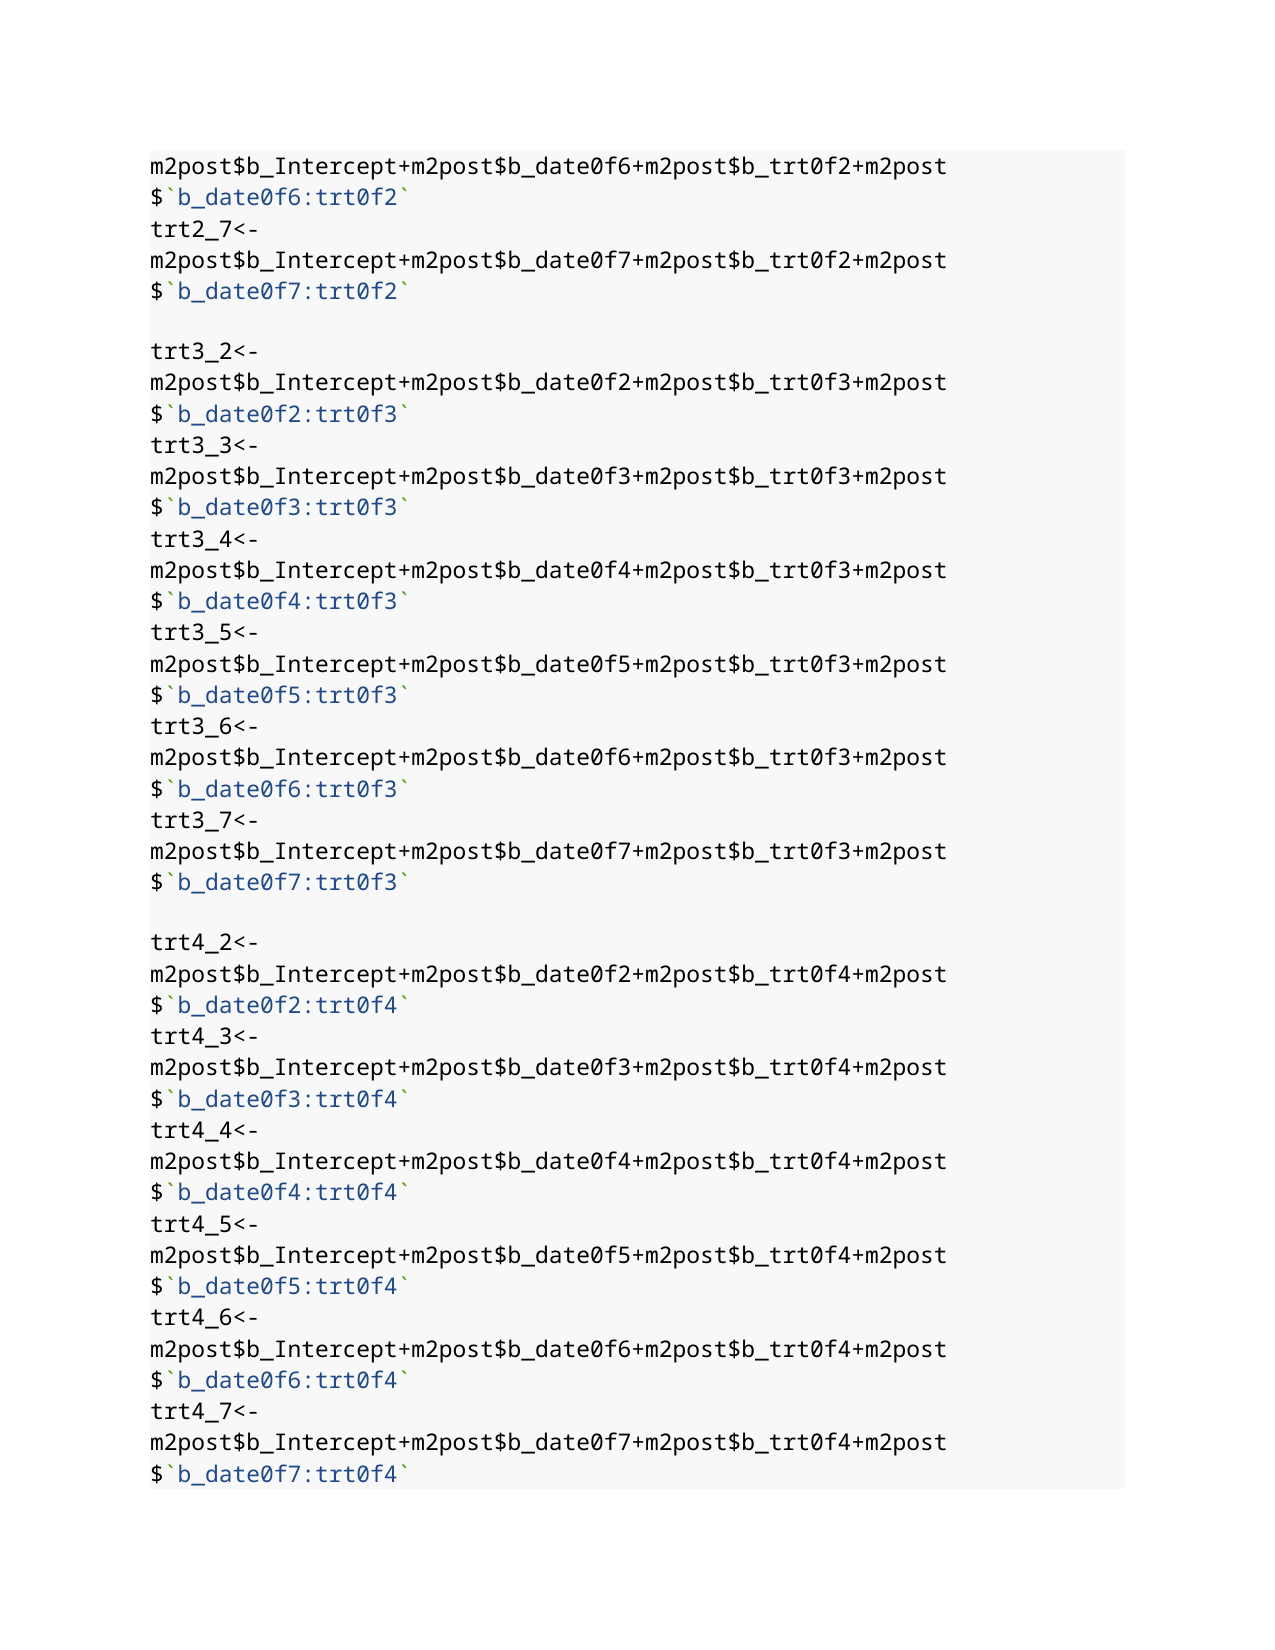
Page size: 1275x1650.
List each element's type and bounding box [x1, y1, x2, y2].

text [150, 150, 1125, 1489]
